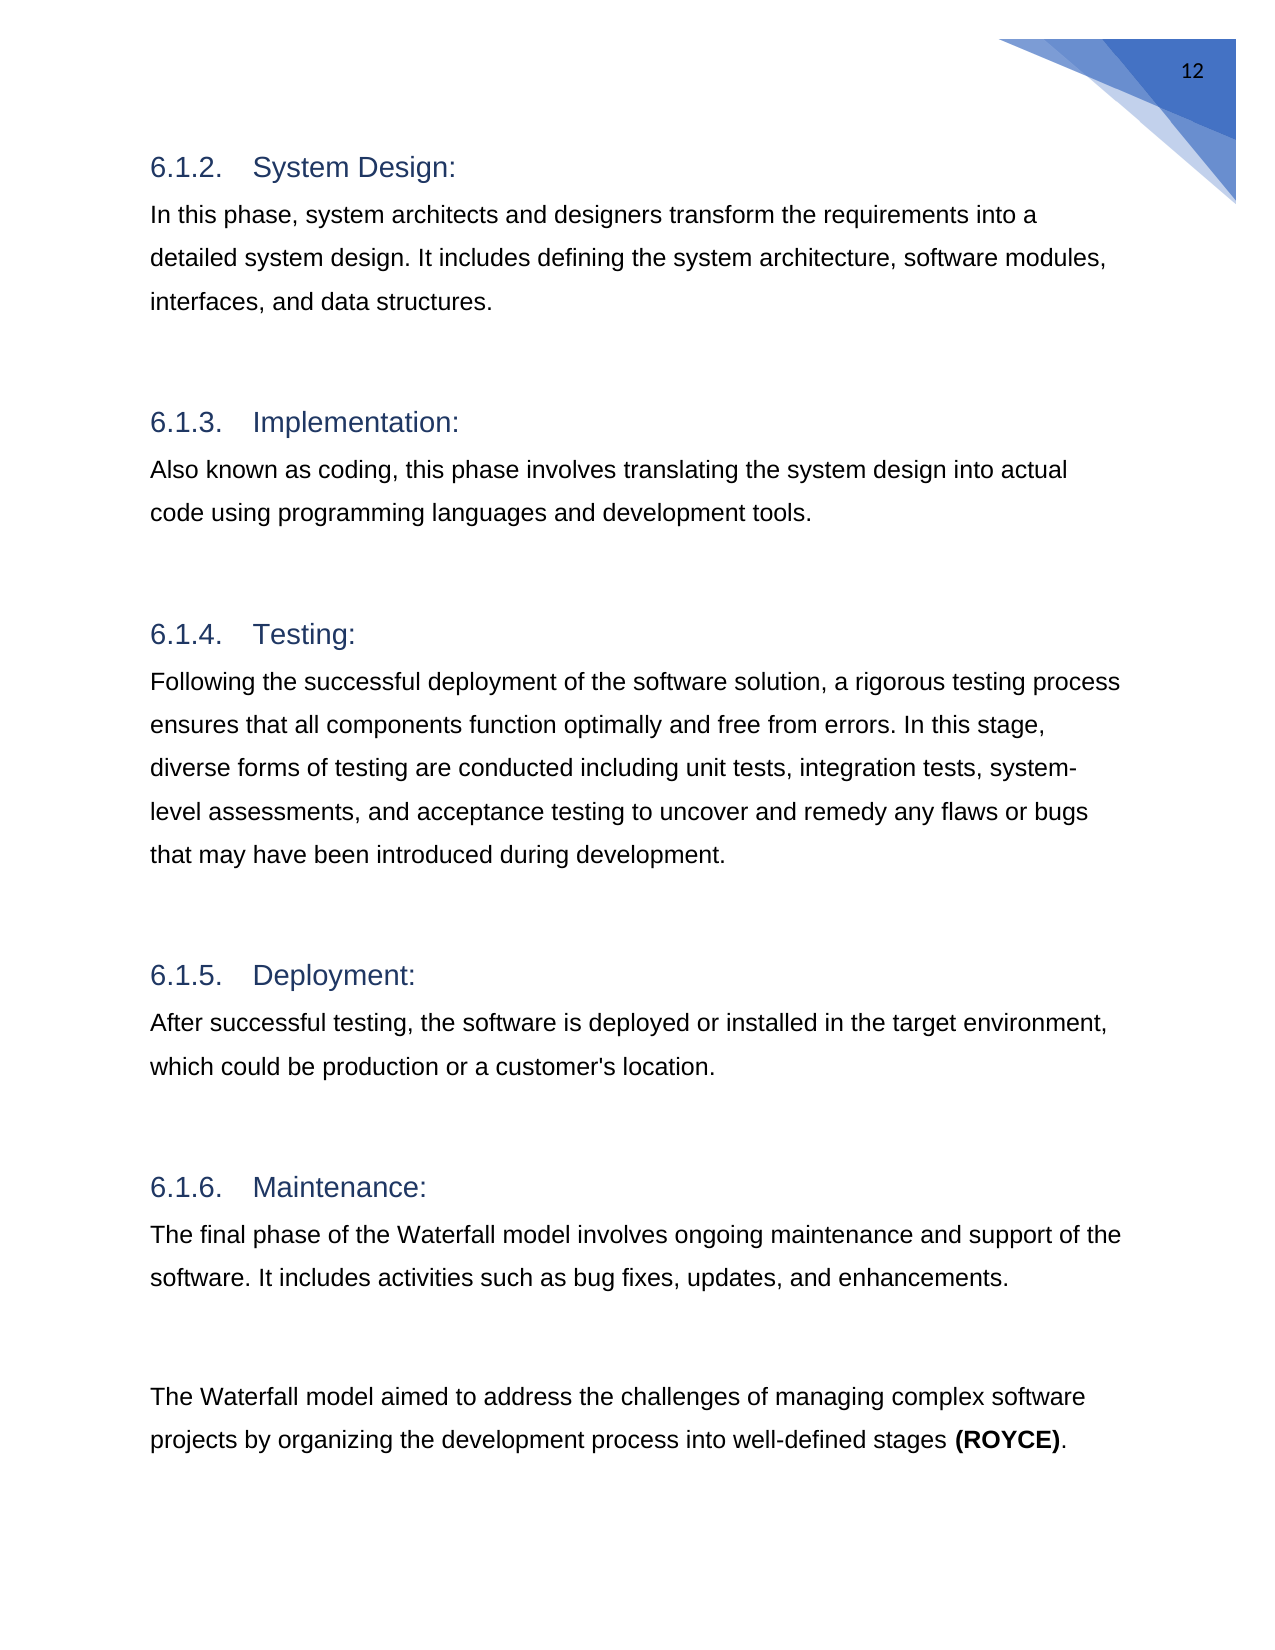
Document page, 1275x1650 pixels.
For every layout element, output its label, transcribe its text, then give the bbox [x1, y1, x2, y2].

picture [997, 39, 1236, 205]
text After successful testing, the software is deployed or installed in the target environment, which could be production or a customer's location. [150, 1008, 1125, 1080]
subtitle 6.1.2. System Design: [150, 150, 1125, 183]
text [150, 1382, 1125, 1454]
text Also known as coding, this phase involves translating the system design into actual code using programming languages and development tools. [150, 455, 1125, 527]
subtitle 6.1.4. Testing: [150, 617, 1125, 650]
text In this phase, system architects and designers transform the requirements into a detailed system design. It includes defining the system architecture, software modules, interfaces, and data structures. [150, 200, 1125, 315]
text The final phase of the Waterfall model involves ongoing maintenance and support of the software. It includes activities such as bug fixes, updates, and enhancements. [150, 1220, 1125, 1292]
subtitle 6.1.5. Deployment: [150, 958, 1125, 992]
text Following the successful deployment of the software solution, a rigorous testing process ensures that all components function optimally and free from errors. In this stage, diverse forms of testing are conducted including unit tests, integration tests, system-level assessments, and acceptance testing to uncover and remedy any flaws or bugs that may have been introduced during development. [150, 667, 1125, 868]
subtitle 6.1.3. Implementation: [150, 405, 1125, 438]
subtitle 6.1.6. Maintenance: [150, 1170, 1125, 1203]
